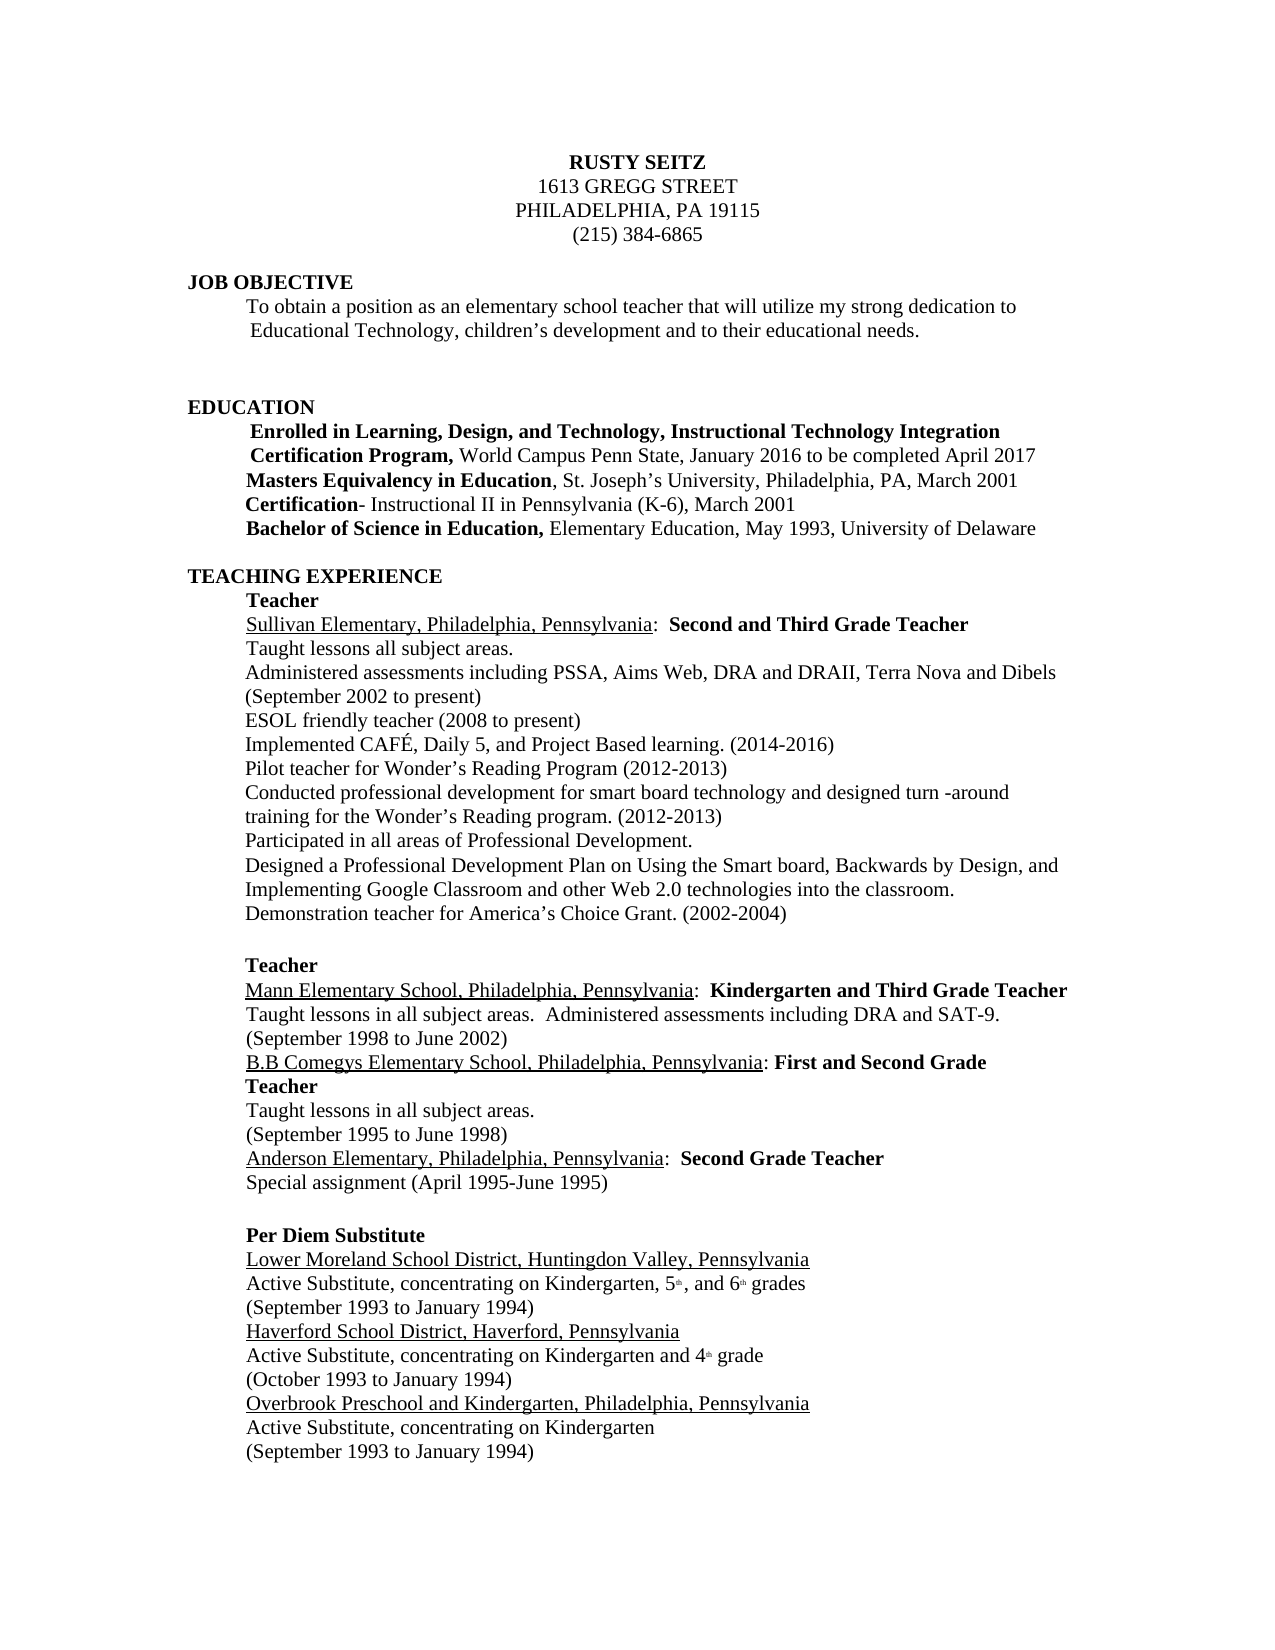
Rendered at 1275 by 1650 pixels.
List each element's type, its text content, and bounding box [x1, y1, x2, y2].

text (September 1995 to June 1998) [187, 1122, 1087, 1146]
text (September 1998 to June 2002) [187, 1026, 1087, 1050]
text Anderson Elementary, Philadelphia, Pennsylvania: Second Grade Teacher [187, 1146, 1087, 1170]
text Per Diem Substitute [187, 1223, 1087, 1247]
text Bachelor of Science in Education, Elementary Education, May 1993, University of Delaware [187, 516, 1087, 540]
text EDUCATION [187, 395, 1087, 419]
text To obtain a position as an elementary school teacher that will utilize my strong dedication to [187, 294, 1087, 318]
text Taught lessons in all subject areas. Administered assessments including DRA and SAT-9. [187, 1002, 1087, 1026]
text Certification- Instructional II in Pennsylvania (K-6), March 2001 [187, 492, 1087, 516]
text Pilot teacher for Wonder’s Reading Program (2012-2013) [187, 756, 1087, 780]
text Masters Equivalency in Education, St. Joseph’s University, Philadelphia, PA, March 2001 [187, 467, 1087, 492]
text (September 1993 to January 1994) [187, 1439, 1087, 1463]
text Implementing Google Classroom and other Web 2.0 technologies into the classroom. [187, 877, 1087, 901]
text Overbrook Preschool and Kindergarten, Philadelphia, Pennsylvania [187, 1391, 1087, 1415]
text Teacher [187, 1074, 1087, 1098]
text RUSTY SEITZ [187, 150, 1087, 174]
text Educational Technology, children’s development and to their educational needs. [187, 318, 1087, 342]
text (September 1993 to January 1994) [187, 1295, 1087, 1319]
text Taught lessons in all subject areas. [187, 1098, 1087, 1122]
text Demonstration teacher for America’s Choice Grant. (2002-2004) [187, 901, 1087, 925]
text (September 2002 to present) [187, 684, 1087, 708]
text (October 1993 to January 1994) [187, 1367, 1087, 1391]
text Mann Elementary School, Philadelphia, Pennsylvania: Kindergarten and Third Grade Teacher [187, 977, 1087, 1002]
text (215) 384-6865 [187, 222, 1087, 246]
text ESOL friendly teacher (2008 to present) [187, 708, 1087, 732]
text JOB OBJECTIVE [187, 270, 1087, 294]
text Sullivan Elementary, Philadelphia, Pennsylvania: Second and Third Grade Teacher [187, 612, 1087, 636]
text Enrolled in Learning, Design, and Technology, Instructional Technology Integration [187, 419, 1087, 443]
text Active Substitute, concentrating on Kindergarten and 4th grade [187, 1343, 1087, 1367]
text Taught lessons all subject areas. [187, 636, 1087, 660]
text Special assignment (April 1995-June 1995) [187, 1170, 1087, 1194]
text PHILADELPHIA, PA 19115 [187, 198, 1087, 222]
text Active Substitute, concentrating on Kindergarten, 5th , and 6th grades [187, 1271, 1087, 1295]
text B.B Comegys Elementary School, Philadelphia, Pennsylvania: First and Second Grade [187, 1050, 1087, 1074]
text Teacher [187, 588, 1087, 612]
text Certification Program, World Campus Penn State, January 2016 to be completed April 2017 [187, 443, 1087, 467]
text Lower Moreland School District, Huntingdon Valley, Pennsylvania [187, 1247, 1087, 1271]
text 1613 GREGG STREET [187, 174, 1087, 198]
text Haverford School District, Haverford, Pennsylvania [187, 1319, 1087, 1343]
text Participated in all areas of Professional Development. [187, 828, 1087, 852]
text Administered assessments including PSSA, Aims Web, DRA and DRAII, Terra Nova and Dibels [187, 660, 1087, 684]
text Active Substitute, concentrating on Kindergarten [187, 1415, 1087, 1439]
text training for the Wonder’s Reading program. (2012-2013) [187, 804, 1087, 828]
text Implemented CAFÉ, Daily 5, and Project Based learning. (2014-2016) [187, 732, 1087, 756]
text Teacher [187, 953, 1087, 977]
text TEACHING EXPERIENCE [187, 564, 1087, 588]
text Conducted professional development for smart board technology and designed turn -around [187, 780, 1087, 804]
text Designed a Professional Development Plan on Using the Smart board, Backwards by Design, and [187, 852, 1087, 877]
